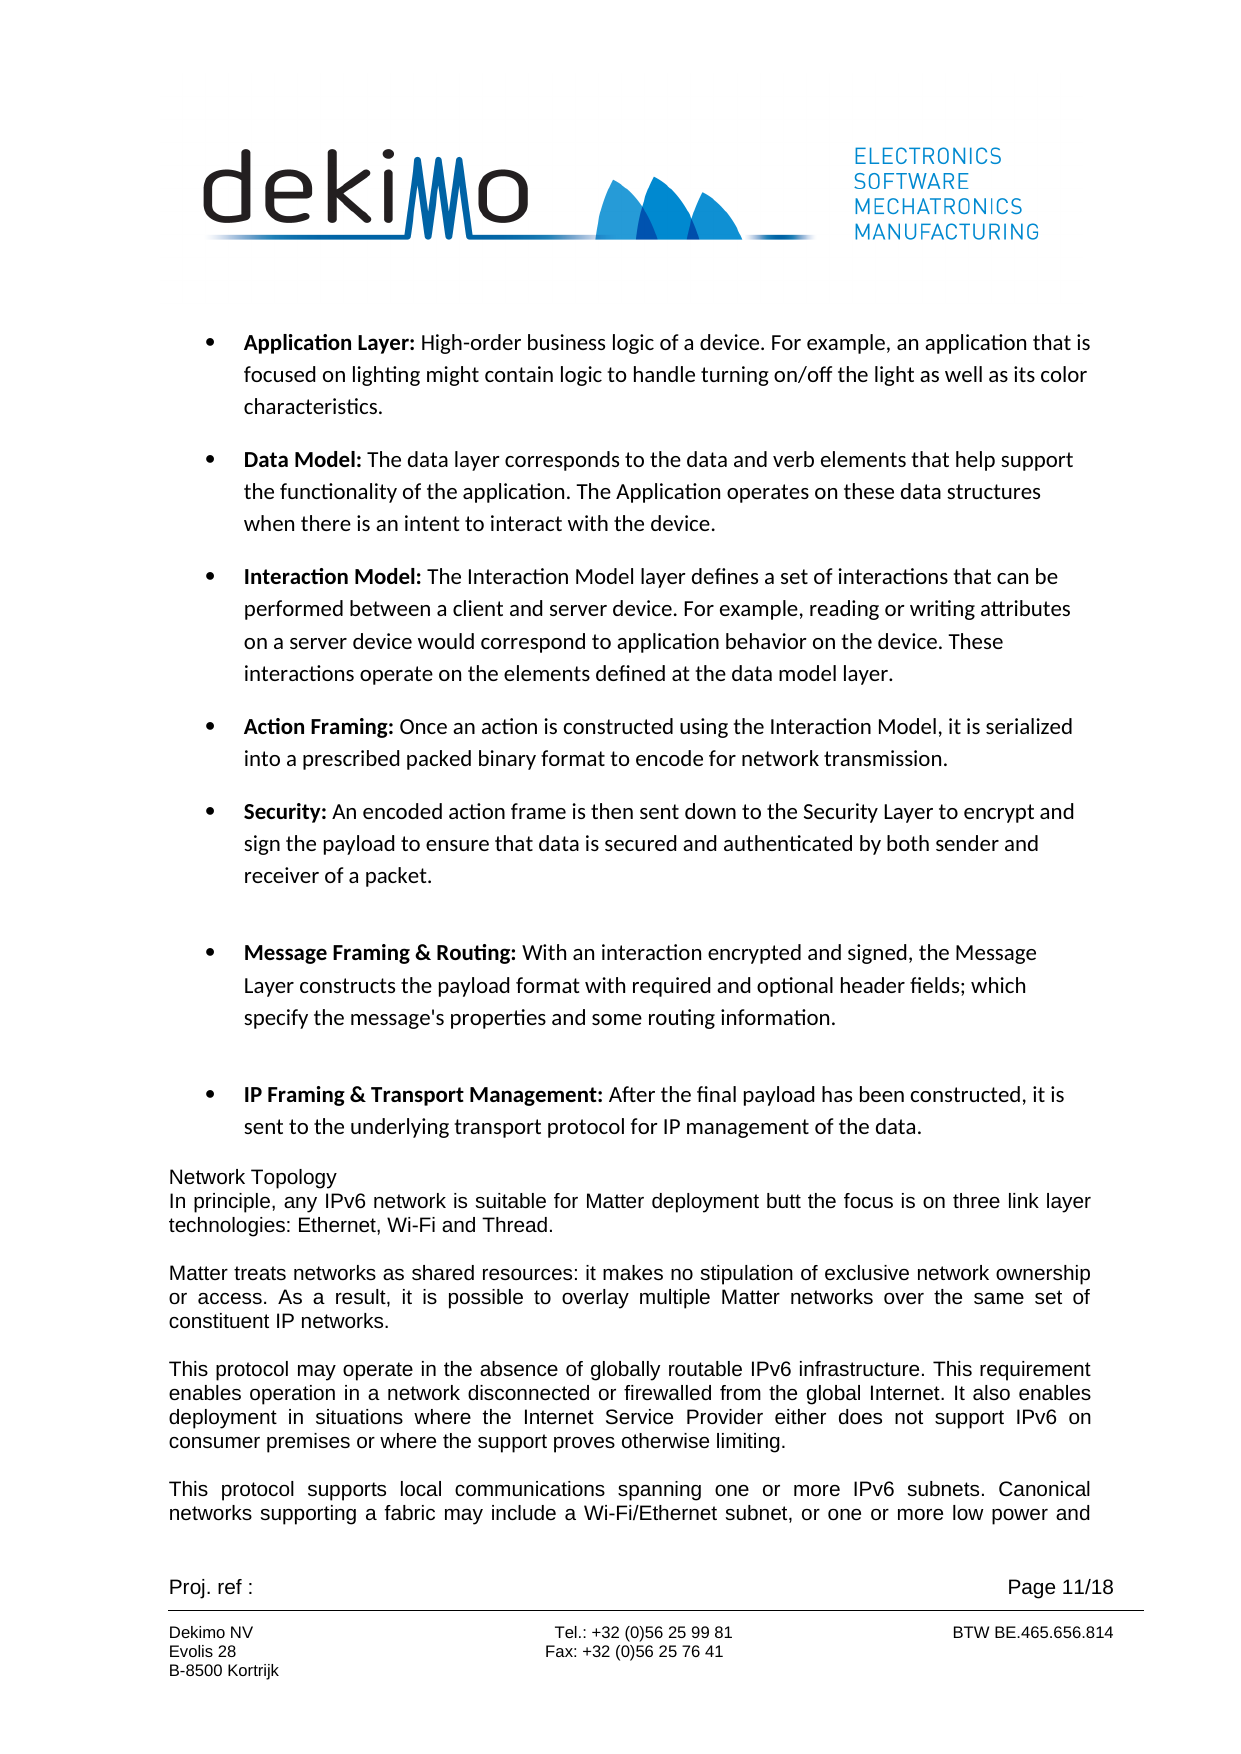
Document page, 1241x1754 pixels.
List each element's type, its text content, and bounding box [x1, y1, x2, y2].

text Matter treats networks as shared resources: it makes no stipulation of exclusive network ownership or access. As a result, it is possible to overlay multiple Matter networks over the same set of constituent IP networks. [169, 1261, 1093, 1333]
list Security: An encoded action frame is then sent down to the Security Layer to encrypt and sign the payload to ensure that data is secured and authenticated by both sender and receiver of a packet. [206, 797, 1093, 889]
list Message Framing & Routing: With an interaction encrypted and signed, the Message Layer constructs the payload format with required and optional header fields; which specify the message's properties and some routing information. [206, 938, 1093, 1031]
text Network Topology [169, 1165, 1093, 1189]
text This protocol may operate in the absence of globally routable IPv6 infrastructure. This requirement enables operation in a network disconnected or firewalled from the global Internet. It also enables deployment in situations where the Internet Service Provider either does not support IPv6 on consumer premises or where the support proves otherwise limiting. [169, 1357, 1093, 1453]
list IP Framing & Transport Management: After the final payload has been constructed, it is sent to the underlying transport protocol for IP management of the data. [206, 1080, 1093, 1140]
picture [159, 73, 1083, 304]
list Interaction Model: The Interaction Model layer defines a set of interactions that can be performed between a client and server device. For example, reading or writing attributes on a server device would correspond to application behavior on the device. These interactions operate on the elements defined at the data model layer. [206, 562, 1093, 687]
list Action Framing: Once an action is constructed using the Interaction Model, it is serialized into a prescribed packed binary format to encode for network transmission. [206, 712, 1093, 772]
list Data Model: The data layer corresponds to the data and verb elements that help support the functionality of the application. The Application operates on these data structures when there is an intent to interact with the device. [206, 445, 1093, 537]
text In principle, any IPv6 network is suitable for Matter deployment butt the focus is on three link layer technologies: Ethernet, Wi-Fi and Thread. [169, 1189, 1093, 1237]
